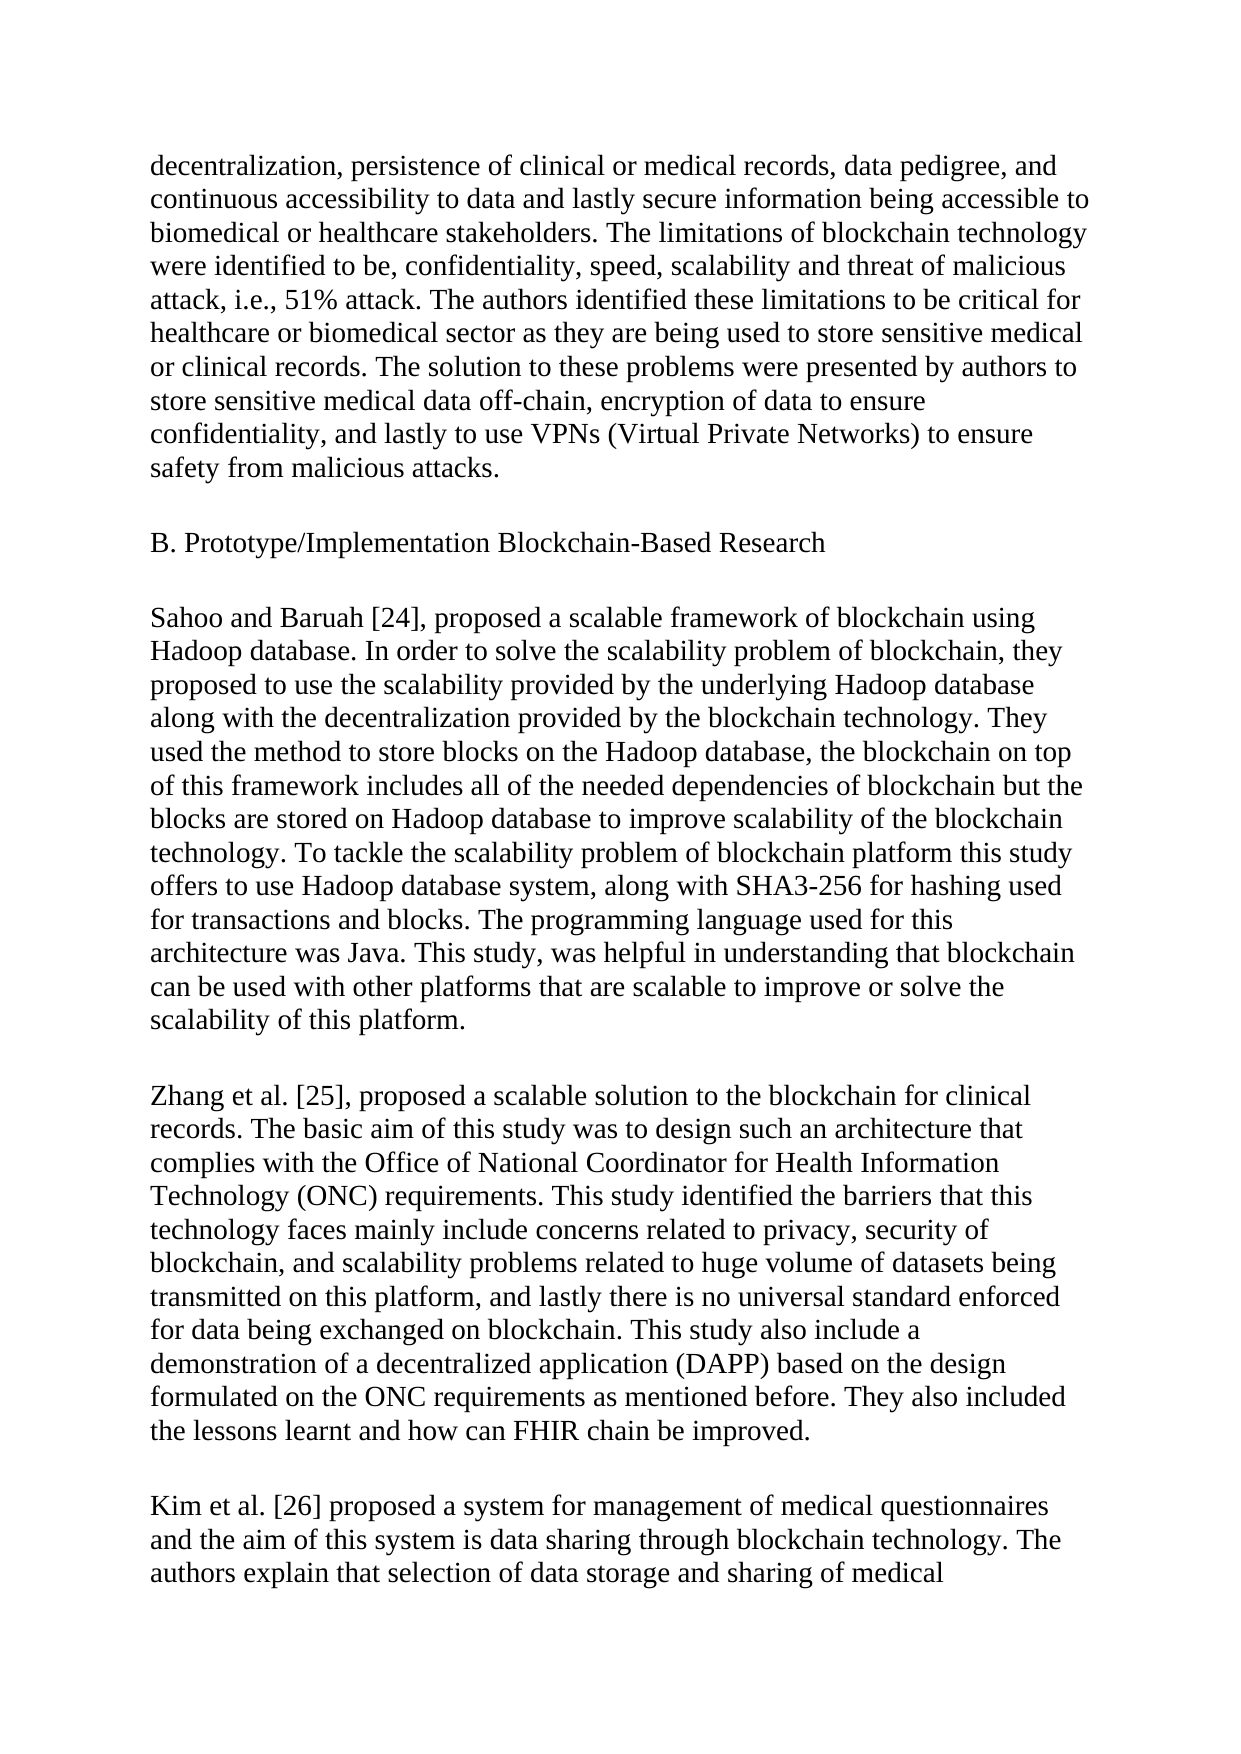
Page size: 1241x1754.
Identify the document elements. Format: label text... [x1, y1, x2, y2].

text Sahoo and Baruah [24], proposed a scalable framework of blockchain using Hadoop database. In order to solve the scalability problem of blockchain, they proposed to use the scalability provided by the underlying Hadoop database along with the decentralization provided by the blockchain technology. They used the method to store blocks on the Hadoop database, the blockchain on top of this framework includes all of the needed dependencies of blockchain but the blocks are stored on Hadoop database to improve scalability of the blockchain technology. To tackle the scalability problem of blockchain platform this study offers to use Hadoop database system, along with SHA3-256 for hashing used for transactions and blocks. The programming language used for this architecture was Java. This study, was helpful in understanding that blockchain can be used with other platforms that are scalable to improve or solve the scalability of this platform. [150, 600, 1085, 1036]
list Prototype/Implementation Blockchain-Based Research [150, 525, 1146, 558]
text decentralization, persistence of clinical or medical records, data pedigree, and continuous accessibility to data and lastly secure information being accessible to biomedical or healthcare stakeholders. The limitations of blockchain technology were identified to be, confidentiality, speed, scalability and threat of malicious attack, i.e., 51% attack. The authors identified these limitations to be critical for healthcare or biomedical sector as they are being used to store sensitive medical or clinical records. The solution to these problems were presented by authors to store sensitive medical data off-chain, encryption of data to ensure confidentiality, and lastly to use VPNs (Virtual Private Networks) to ensure safety from malicious attacks. [150, 148, 1091, 483]
text Zhang et al. [25], proposed a scalable solution to the blockchain for clinical records. The basic aim of this study was to design such an architecture that complies with the Office of National Coordinator for Health Information Technology (ONC) requirements. This study identified the barriers that this technology faces mainly include concerns related to privacy, security of blockchain, and scalability problems related to huge volume of datasets being transmitted on this platform, and lastly there is no universal standard enforced for data being exchanged on blockchain. This study also include a demonstration of a decentralized application (DAPP) based on the design formulated on the ONC requirements as mentioned before. They also included the lessons learnt and how can FHIR chain be improved. [150, 1078, 1068, 1447]
text Kim et al. [26] proposed a system for management of medical questionnaires and the aim of this system is data sharing through blockchain technology. The authors explain that selection of data storage and sharing of medical [150, 1488, 1083, 1589]
